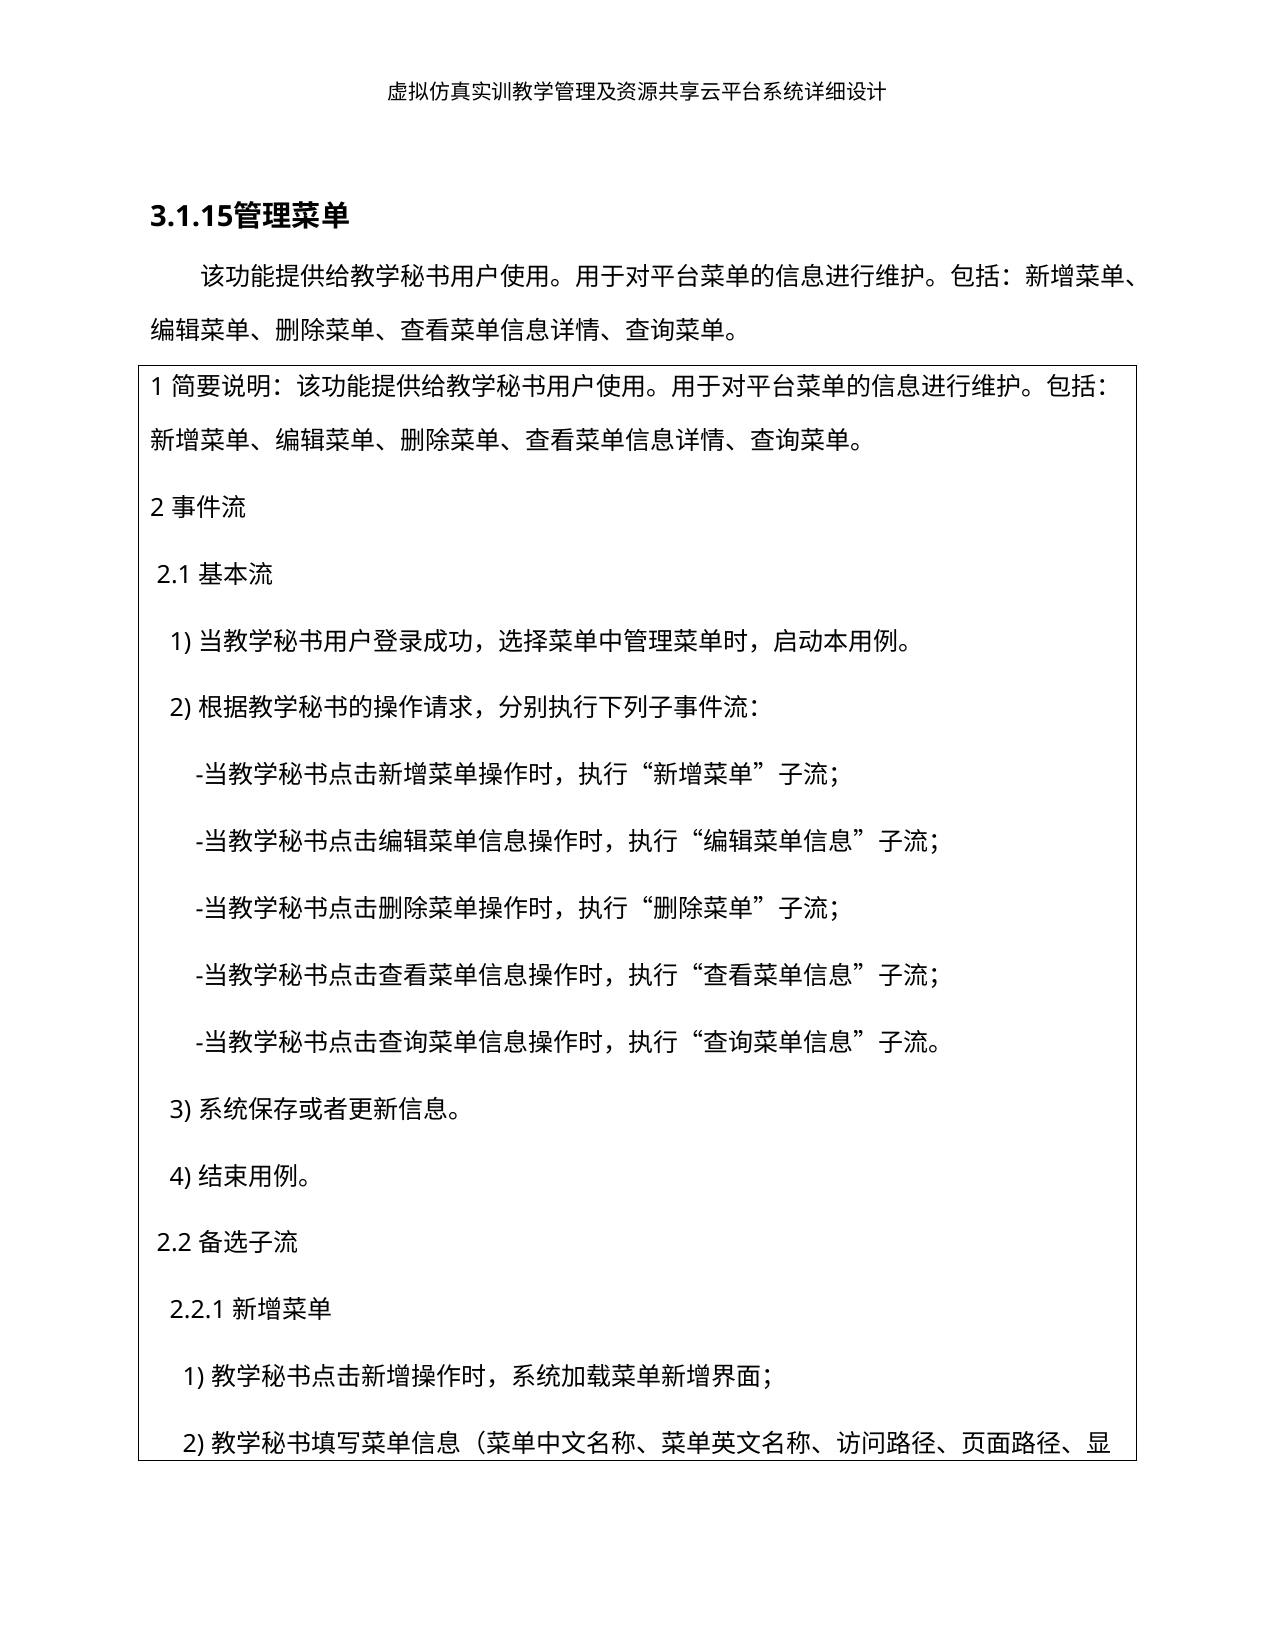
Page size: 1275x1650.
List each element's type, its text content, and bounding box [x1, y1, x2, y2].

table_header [139, 366, 1136, 1460]
subtitle 管理菜单 [150, 193, 1125, 235]
text 该功能提供给教学秘书用户使用。用于对平台菜单的信息进行维护。包括：新增菜单、编辑菜单、删除菜单、查看菜单信息详情、查询菜单。 [150, 256, 1125, 347]
